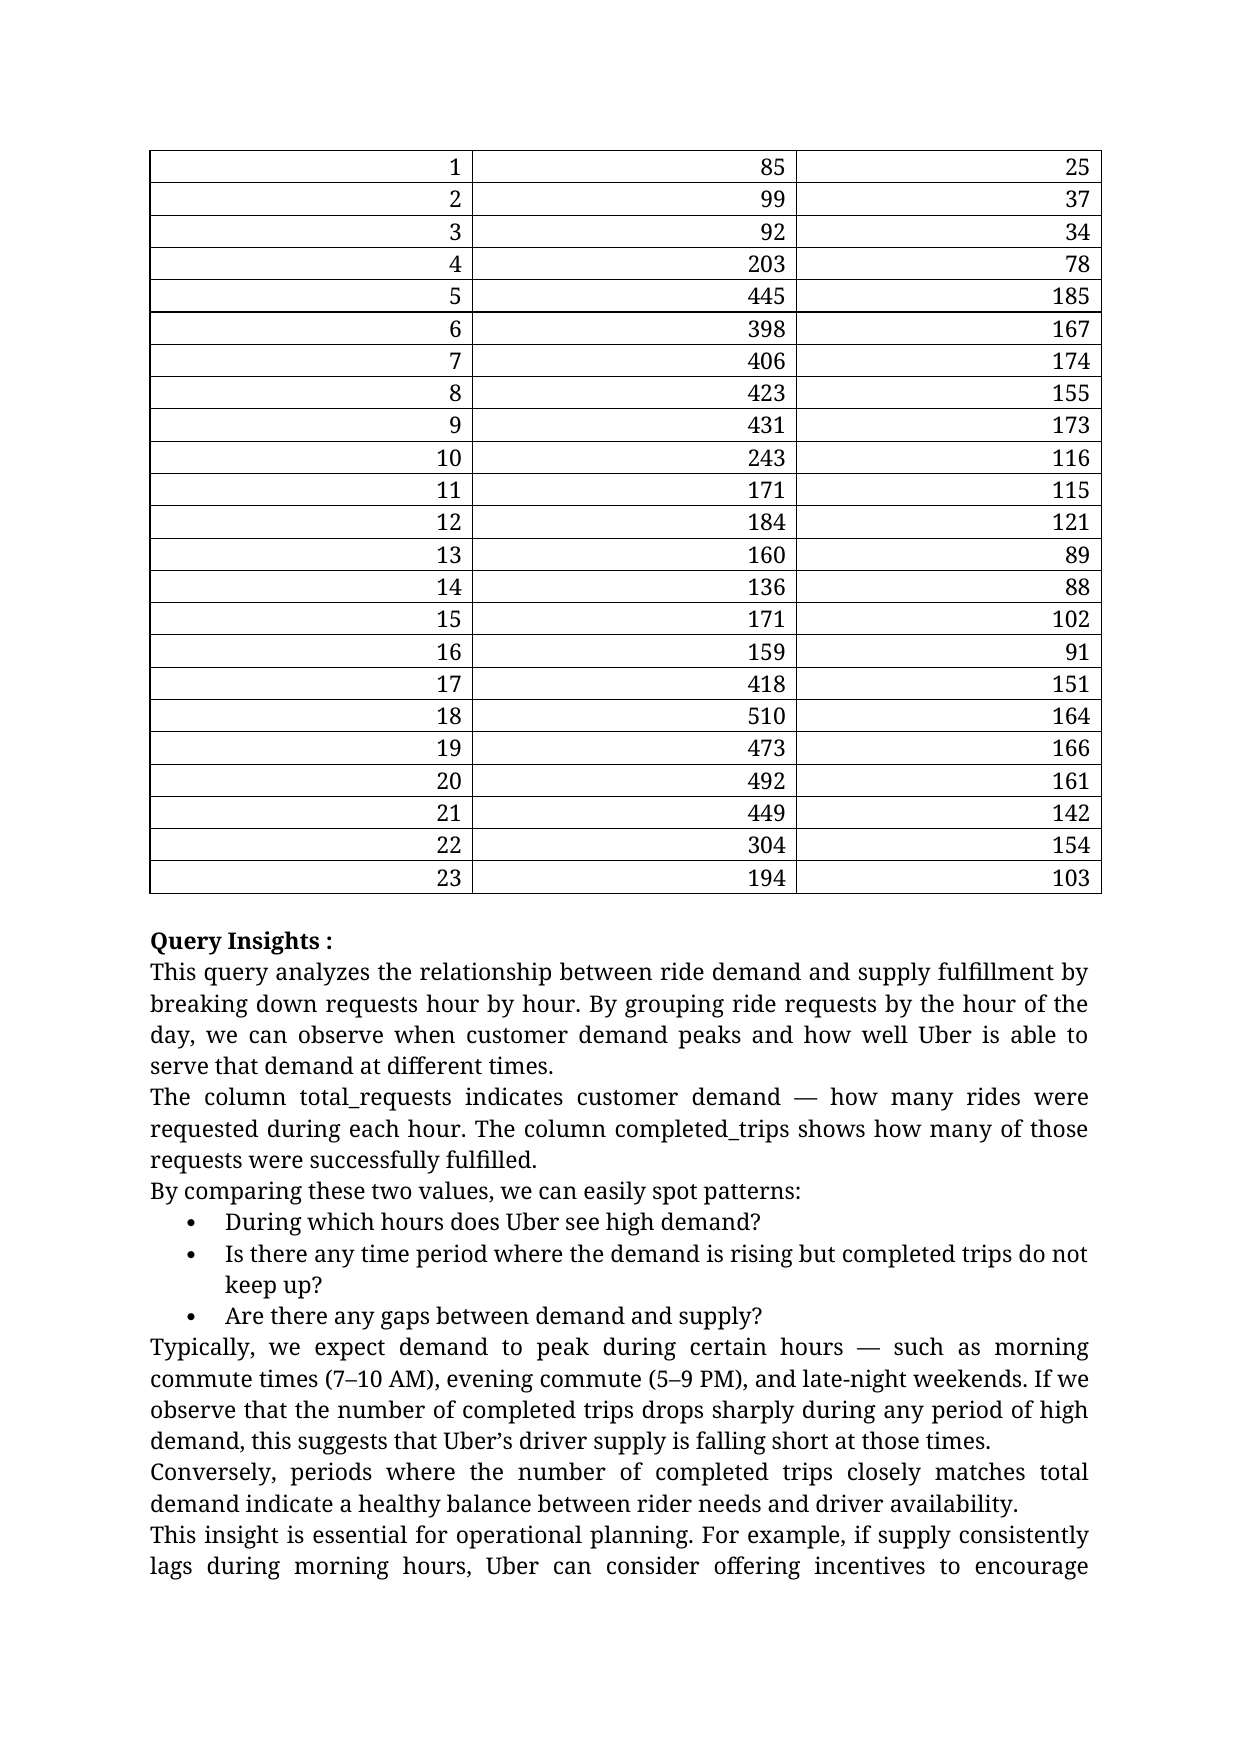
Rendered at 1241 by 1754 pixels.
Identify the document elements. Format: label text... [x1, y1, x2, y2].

table_cell 398 [473, 313, 796, 344]
table_cell 473 [473, 732, 796, 763]
text Conversely, periods where the number of completed trips closely matches total demand indicate a healthy balance between rider needs and driver availability. [150, 1456, 1090, 1519]
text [150, 1519, 1090, 1581]
table_cell 12 [151, 506, 472, 537]
table_cell 304 [473, 829, 796, 860]
table_cell 154 [797, 829, 1101, 860]
table_cell 161 [797, 765, 1101, 796]
table_cell 431 [473, 409, 796, 441]
table_cell 166 [797, 732, 1101, 763]
table_cell 23 [151, 861, 472, 893]
table_cell 25 [797, 151, 1101, 182]
table_cell 418 [473, 668, 796, 699]
table_cell 3 [151, 216, 472, 247]
table_cell 22 [151, 829, 472, 860]
table_cell 16 [151, 635, 472, 667]
table_cell 92 [473, 216, 796, 247]
text By comparing these two values, we can easily spot patterns: [150, 1175, 1090, 1206]
table_cell 510 [473, 700, 796, 731]
table_cell 121 [797, 506, 1101, 537]
text Query Insights : [150, 925, 1090, 956]
table_cell 19 [151, 732, 472, 763]
table_cell 203 [473, 248, 796, 279]
table_cell 21 [151, 797, 472, 828]
table_cell 85 [473, 151, 796, 182]
table_cell 167 [797, 313, 1101, 344]
table_cell 185 [797, 280, 1101, 311]
table_cell 423 [473, 377, 796, 408]
table_cell 8 [151, 377, 472, 408]
table_cell 171 [473, 474, 796, 505]
table_cell 15 [151, 603, 472, 634]
table_cell 116 [797, 442, 1101, 473]
table_cell 4 [151, 248, 472, 279]
table_cell 34 [797, 216, 1101, 247]
table_cell 406 [473, 345, 796, 376]
table_cell 194 [473, 861, 796, 893]
table_cell 20 [151, 765, 472, 796]
list Is there any time period where the demand is rising but completed trips do not keep up? [187, 1237, 1090, 1300]
text The column total_requests indicates customer demand — how many rides were requested during each hour. The column completed_trips shows how many of those requests were successfully fulfilled. [150, 1081, 1090, 1175]
table_cell 173 [797, 409, 1101, 441]
table_cell 1 [151, 151, 472, 182]
table_cell 136 [473, 571, 796, 602]
text This query analyzes the relationship between ride demand and supply fulfillment by breaking down requests hour by hour. By grouping ride requests by the hour of the day, we can observe when customer demand peaks and how well Uber is able to serve that demand at different times. [150, 956, 1090, 1081]
table_cell 9 [151, 409, 472, 441]
table_cell 13 [151, 539, 472, 570]
table_cell 445 [473, 280, 796, 311]
table_cell 11 [151, 474, 472, 505]
table_cell 174 [797, 345, 1101, 376]
table_cell 164 [797, 700, 1101, 731]
table_cell 17 [151, 668, 472, 699]
table_cell 102 [797, 603, 1101, 634]
text Typically, we expect demand to peak during certain hours — such as morning commute times (7–10 AM), evening commute (5–9 PM), and late-night weekends. If we observe that the number of completed trips drops sharply during any period of high demand, this suggests that Uber’s driver supply is falling short at those times. [150, 1331, 1090, 1456]
table_cell 243 [473, 442, 796, 473]
table_cell 89 [797, 539, 1101, 570]
table_cell 449 [473, 797, 796, 828]
table_cell 103 [797, 861, 1101, 893]
table_cell 184 [473, 506, 796, 537]
table_cell 88 [797, 571, 1101, 602]
table_cell 99 [473, 183, 796, 214]
table_cell 2 [151, 183, 472, 214]
table_cell 151 [797, 668, 1101, 699]
list During which hours does Uber see high demand? [187, 1206, 1090, 1237]
table_cell 492 [473, 765, 796, 796]
list Are there any gaps between demand and supply? [187, 1300, 1090, 1331]
table_cell 10 [151, 442, 472, 473]
table_cell 78 [797, 248, 1101, 279]
table_cell 14 [151, 571, 472, 602]
table_cell 115 [797, 474, 1101, 505]
table_cell 7 [151, 345, 472, 376]
table_cell 160 [473, 539, 796, 570]
table_cell 37 [797, 183, 1101, 214]
table_cell 142 [797, 797, 1101, 828]
table_cell 5 [151, 280, 472, 311]
table_cell 91 [797, 635, 1101, 667]
table_cell 155 [797, 377, 1101, 408]
table_cell 18 [151, 700, 472, 731]
table_cell 6 [151, 313, 472, 344]
table_cell 159 [473, 635, 796, 667]
table_cell 171 [473, 603, 796, 634]
